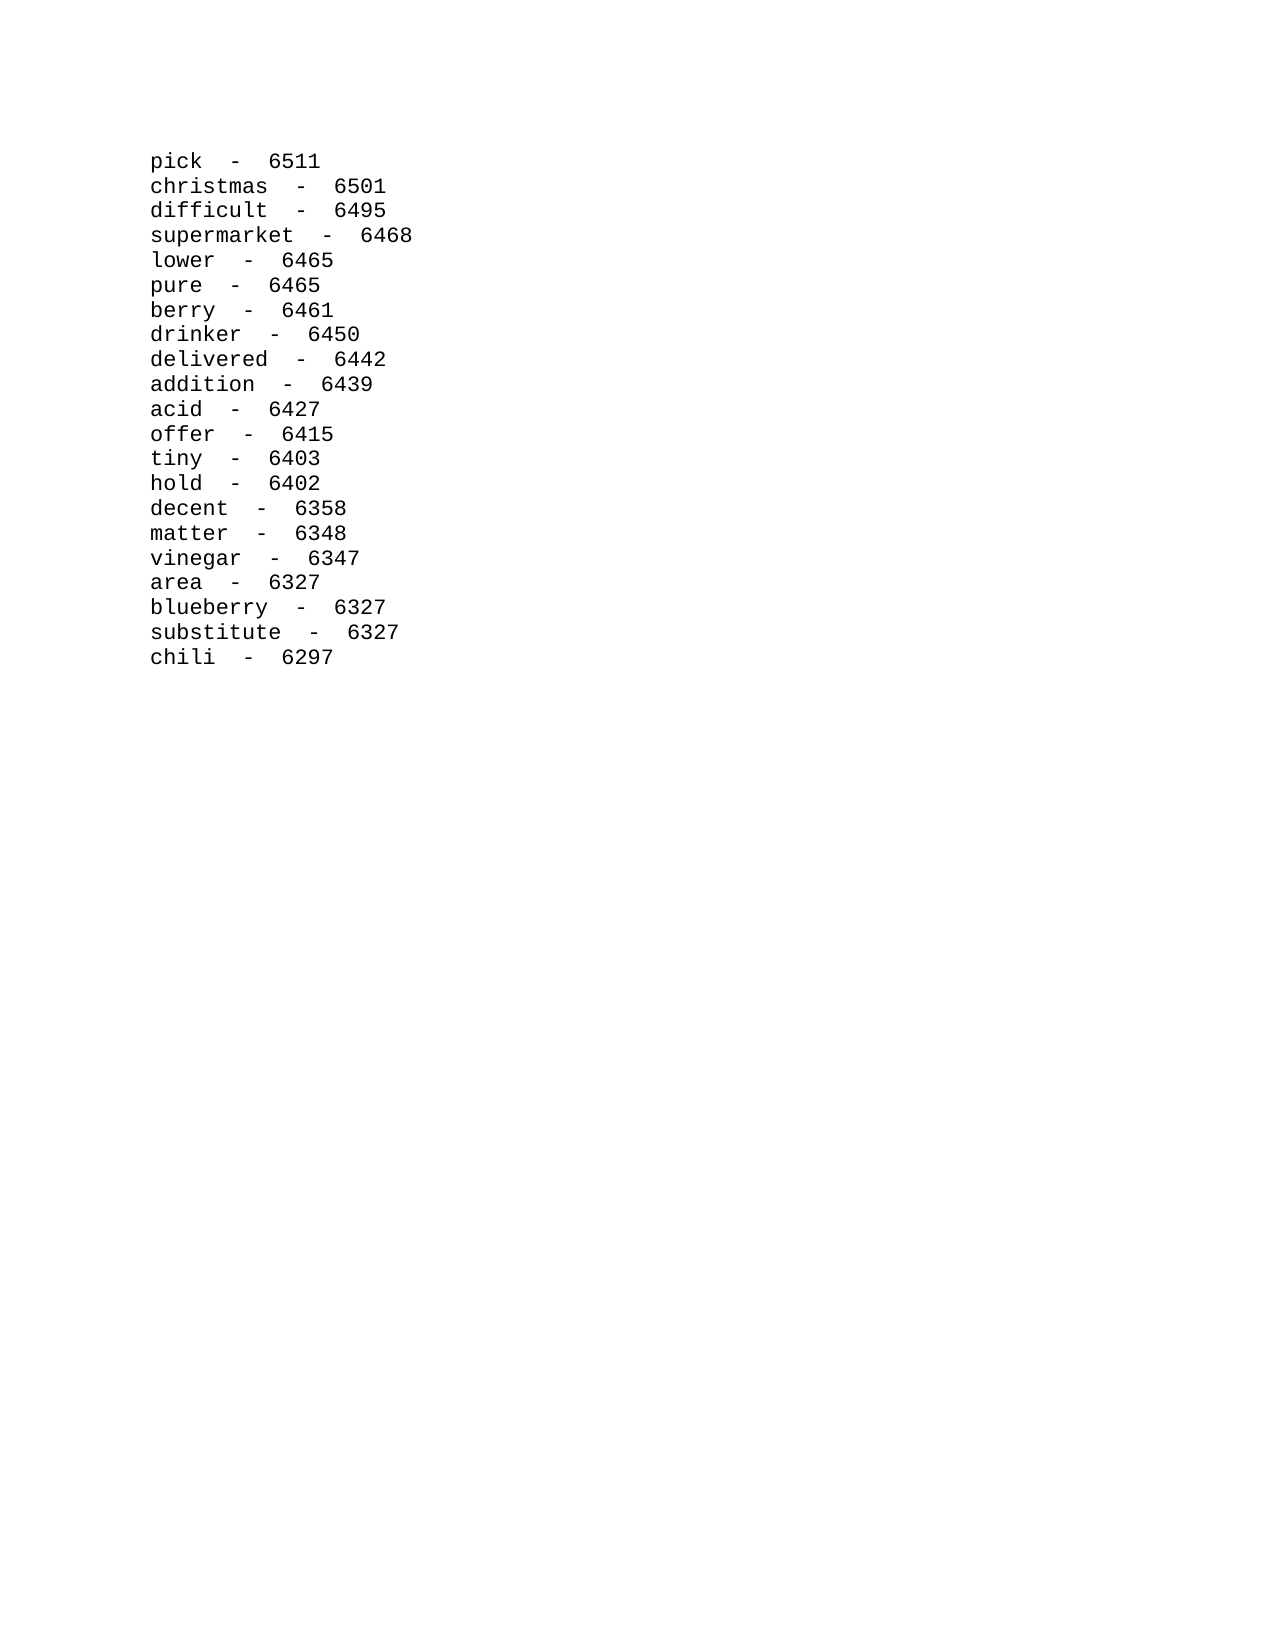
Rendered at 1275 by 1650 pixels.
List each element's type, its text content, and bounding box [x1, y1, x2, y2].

text matter - 6348 [150, 522, 1125, 547]
text berry - 6461 [150, 299, 1125, 323]
text addition - 6439 [150, 373, 1125, 398]
text area - 6327 [150, 571, 1125, 596]
text difficult - 6495 [150, 199, 1125, 224]
text drinker - 6450 [150, 323, 1125, 348]
text pick - 6511 [150, 150, 1125, 175]
text substitute - 6327 [150, 621, 1125, 646]
text christmas - 6501 [150, 175, 1125, 199]
text delivered - 6442 [150, 348, 1125, 373]
text acid - 6427 [150, 398, 1125, 423]
text blueberry - 6327 [150, 596, 1125, 621]
text vinegar - 6347 [150, 547, 1125, 571]
text hold - 6402 [150, 472, 1125, 497]
text tiny - 6403 [150, 447, 1125, 472]
text lower - 6465 [150, 249, 1125, 274]
text decent - 6358 [150, 497, 1125, 522]
text offer - 6415 [150, 423, 1125, 447]
text pure - 6465 [150, 274, 1125, 299]
text chili - 6297 [150, 646, 1125, 671]
text supermarket - 6468 [150, 224, 1125, 249]
